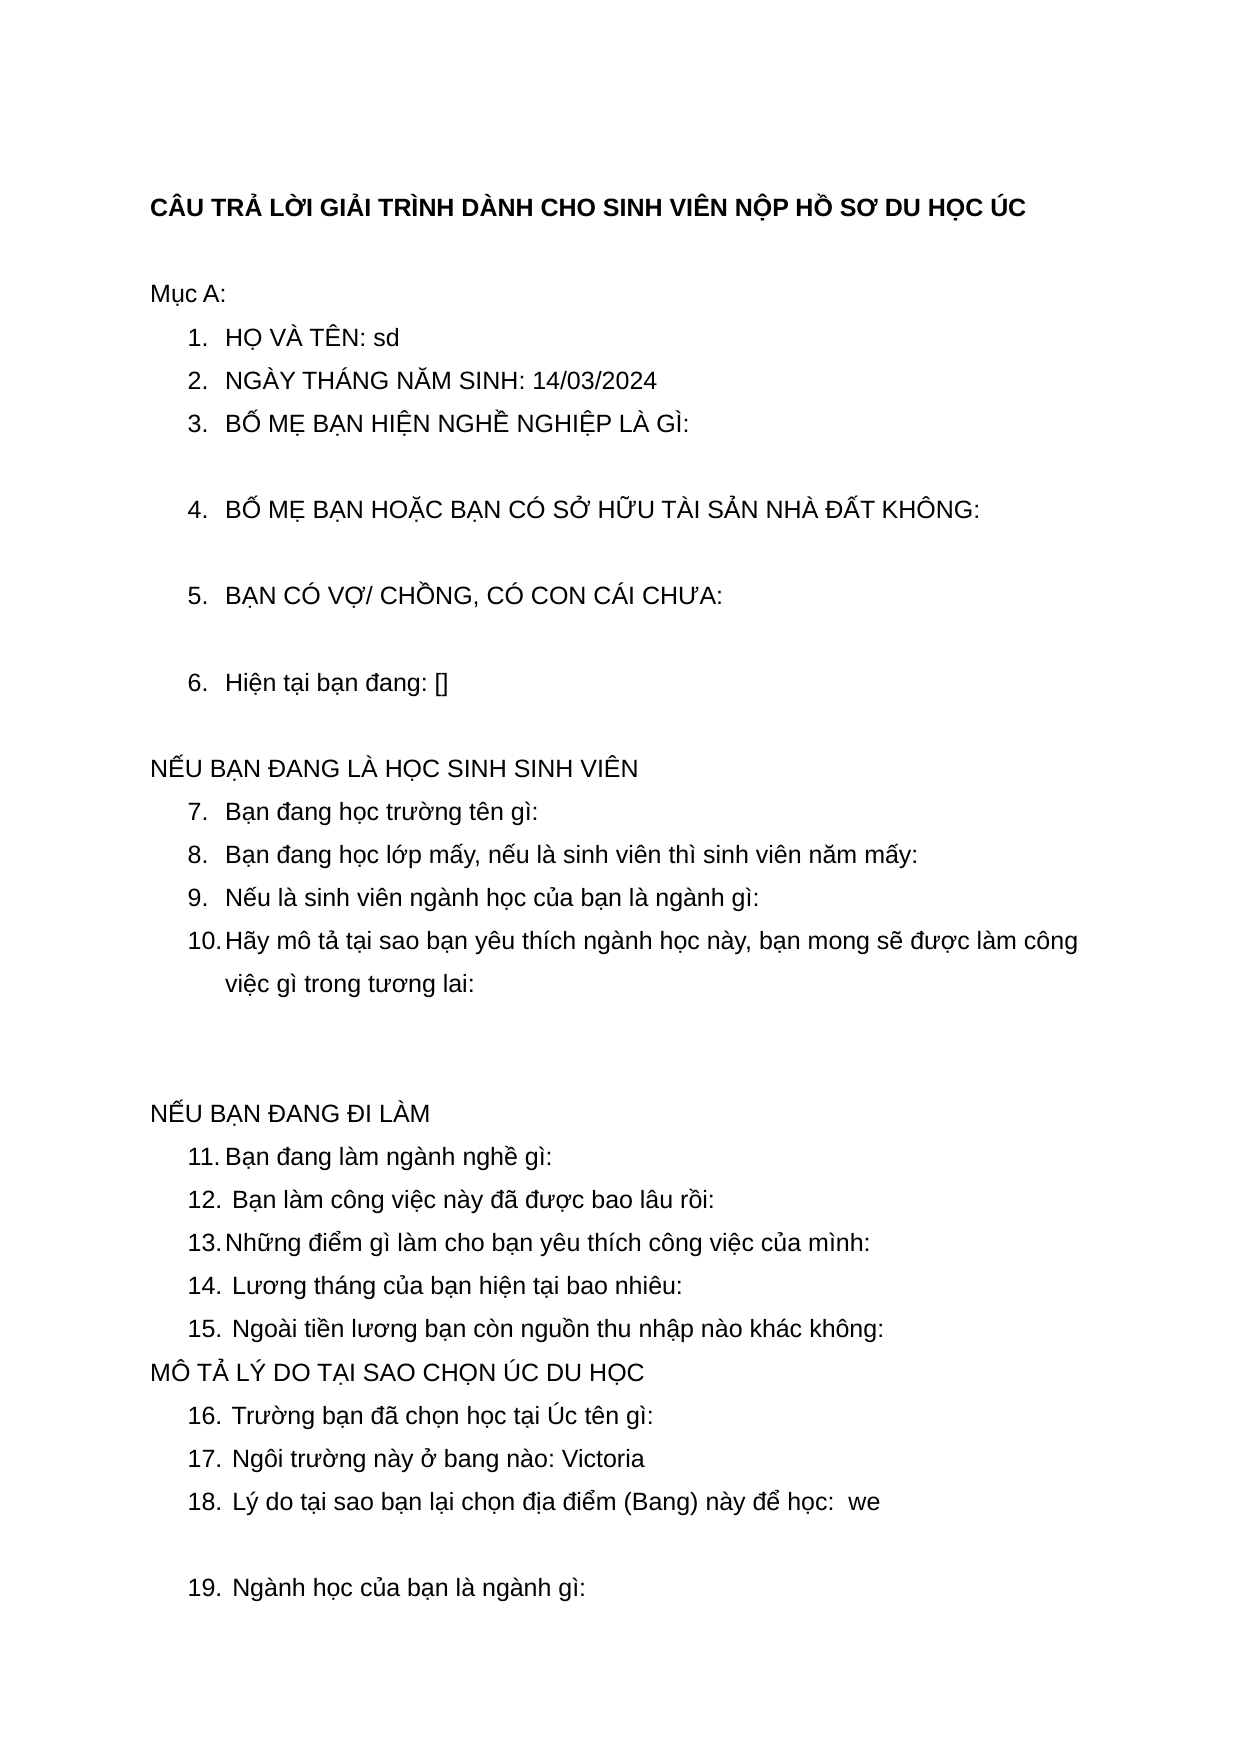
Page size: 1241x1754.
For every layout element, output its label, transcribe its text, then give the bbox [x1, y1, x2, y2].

text NẾU BẠN ĐANG LÀ HỌC SINH SINH VIÊN [150, 754, 1090, 782]
list Ngôi trường này ở bang nào: Victoria [187, 1444, 1090, 1472]
list Những điểm gì làm cho bạn yêu thích công việc của mình: [187, 1228, 1090, 1257]
list BỐ MẸ BẠN HOẶC BẠN CÓ SỞ HỮU TÀI SẢN NHÀ ĐẤT KHÔNG: [187, 495, 1090, 567]
list NGÀY THÁNG NĂM SINH: 14/03/2024 [187, 366, 1090, 394]
list Bạn đang làm ngành nghề gì: [187, 1142, 1090, 1171]
list Bạn làm công việc này đã được bao lâu rồi: [187, 1185, 1090, 1214]
text Mục A: [150, 279, 1090, 308]
list BẠN CÓ VỢ/ CHỒNG, CÓ CON CÁI CHƯA: [187, 581, 1090, 653]
list Hãy mô tả tại sao bạn yêu thích ngành học này, bạn mong sẽ được làm công việc gì trong tương lai: [187, 926, 1090, 1041]
list Lương tháng của bạn hiện tại bao nhiêu: [187, 1271, 1090, 1300]
list BỐ MẸ BẠN HIỆN NGHỀ NGHIỆP LÀ GÌ: [187, 409, 1090, 481]
text NẾU BẠN ĐANG ĐI LÀM [150, 1099, 1090, 1127]
list Nếu là sinh viên ngành học của bạn là ngành gì: [187, 883, 1090, 912]
list Hiện tại bạn đang: [] [187, 667, 1090, 696]
list Bạn đang học lớp mấy, nếu là sinh viên thì sinh viên năm mấy: [187, 840, 1090, 869]
list Ngành học của bạn là ngành gì: [187, 1573, 1090, 1602]
list Bạn đang học trường tên gì: [187, 797, 1090, 826]
text MÔ TẢ LÝ DO TẠI SAO CHỌN ÚC DU HỌC [150, 1357, 1090, 1386]
list Trường bạn đã chọn học tại Úc tên gì: [187, 1401, 1090, 1429]
text CÂU TRẢ LỜI GIẢI TRÌNH DÀNH CHO SINH VIÊN NỘP HỒ SƠ DU HỌC ÚC [150, 193, 1090, 265]
list Ngoài tiền lương bạn còn nguồn thu nhập nào khác không: [187, 1314, 1090, 1343]
list Lý do tại sao bạn lại chọn địa điểm (Bang) này để học: we [187, 1487, 1090, 1516]
list HỌ VÀ TÊN: sd [187, 322, 1090, 351]
